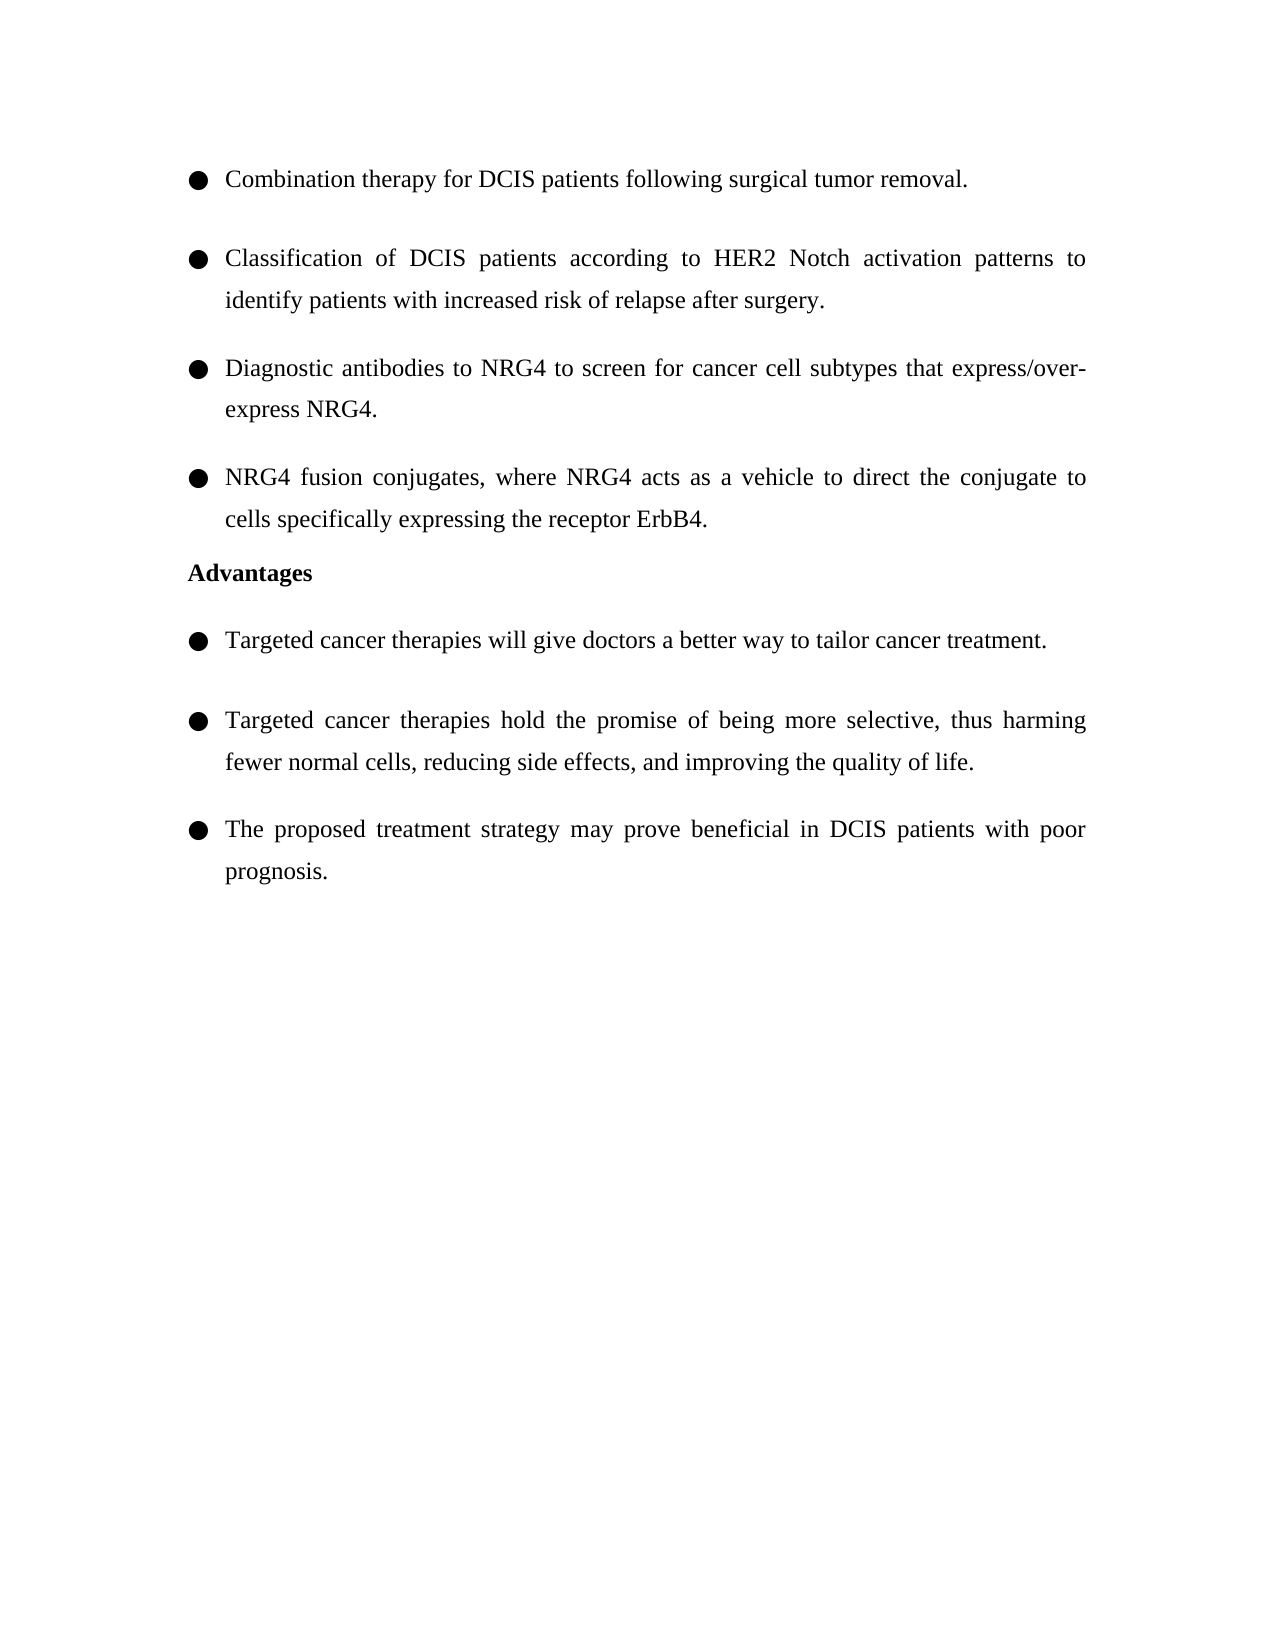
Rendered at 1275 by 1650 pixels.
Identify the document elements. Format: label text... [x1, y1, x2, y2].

list The proposed treatment strategy may prove beneficial in DCIS patients with poor prognosis. [187, 801, 1087, 885]
list Targeted cancer therapies will give doctors a better way to tailor cancer treatment. [187, 612, 1087, 663]
list Classification of DCIS patients according to HER2 Notch activation patterns to identify patients with increased risk of relapse after surgery. [187, 230, 1087, 314]
list NRG4 fusion conjugates, where NRG4 acts as a vehicle to direct the conjugate to cells specifically expressing the receptor ErbB4. [187, 448, 1087, 533]
text Advantages [187, 558, 1087, 587]
list Combination therapy for DCIS patients following surgical tumor removal. [187, 150, 1087, 201]
list Targeted cancer therapies hold the promise of being more selective, thus harming fewer normal cells, reducing side effects, and improving the quality of life. [187, 691, 1087, 776]
list Diagnostic antibodies to NRG4 to screen for cancer cell subtypes that express/over-express NRG4. [187, 339, 1087, 423]
